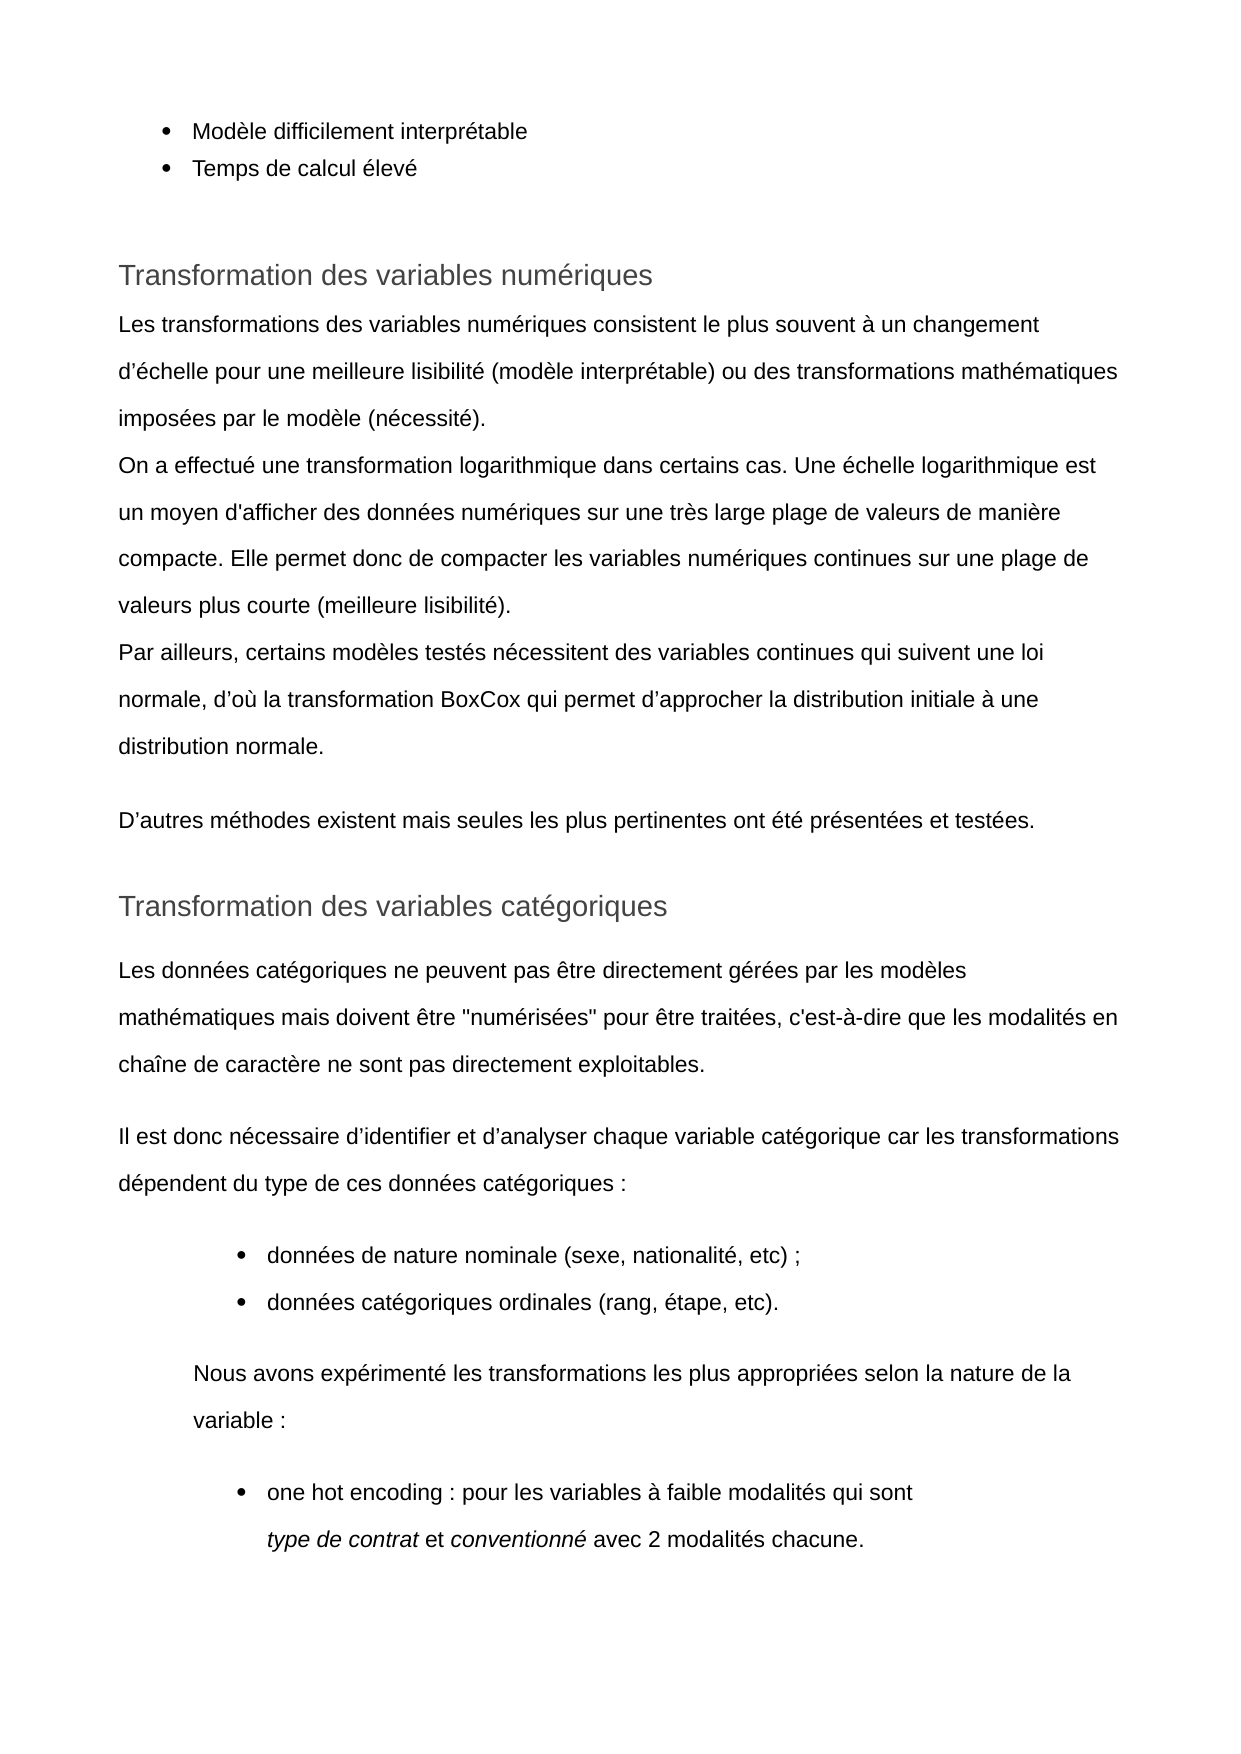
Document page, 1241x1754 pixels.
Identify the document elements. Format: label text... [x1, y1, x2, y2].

text Nous avons expérimenté les transformations les plus appropriées selon la nature de la variable : [193, 1360, 1122, 1434]
list one hot encoding : pour les variables à faible modalités qui sont type de contrat et conventionné avec 2 modalités chacune. [237, 1479, 1122, 1552]
list données de nature nominale (sexe, nationalité, etc) ; [237, 1242, 1122, 1268]
subtitle Transformation des variables catégoriques [118, 889, 1122, 923]
text Les données catégoriques ne peuvent pas être directement gérées par les modèles mathématiques mais doivent être "numérisées" pour être traitées, c'est-à-dire que les modalités en chaîne de caractère ne sont pas directement exploitables. [118, 957, 1122, 1077]
text Les transformations des variables numériques consistent le plus souvent à un changement d’échelle pour une meilleure lisibilité (modèle interprétable) ou des transformations mathématiques imposées par le modèle (nécessité). [118, 311, 1122, 431]
text D’autres méthodes existent mais seules les plus pertinentes ont été présentées et testées. [118, 805, 1122, 833]
text Il est donc nécessaire d’identifier et d’analyser chaque variable catégorique car les transformations dépendent du type de ces données catégoriques : [118, 1123, 1122, 1196]
list Modèle difficilement interprétable [162, 118, 1122, 144]
text Par ailleurs, certains modèles testés nécessitent des variables continues qui suivent une loi normale, d’où la transformation BoxCox qui permet d’approcher la distribution initiale à une distribution normale. [118, 639, 1122, 759]
list données catégoriques ordinales (rang, étape, etc). [237, 1288, 1122, 1315]
list Temps de calcul élevé [162, 154, 1122, 181]
text On a effectué une transformation logarithmique dans certains cas. Une échelle logarithmique est un moyen d'afficher des données numériques sur une très large plage de valeurs de manière compacte. Elle permet donc de compacter les variables numériques continues sur une plage de valeurs plus courte (meilleure lisibilité). [118, 452, 1122, 619]
text Transformation des variables numériques [118, 224, 1122, 291]
